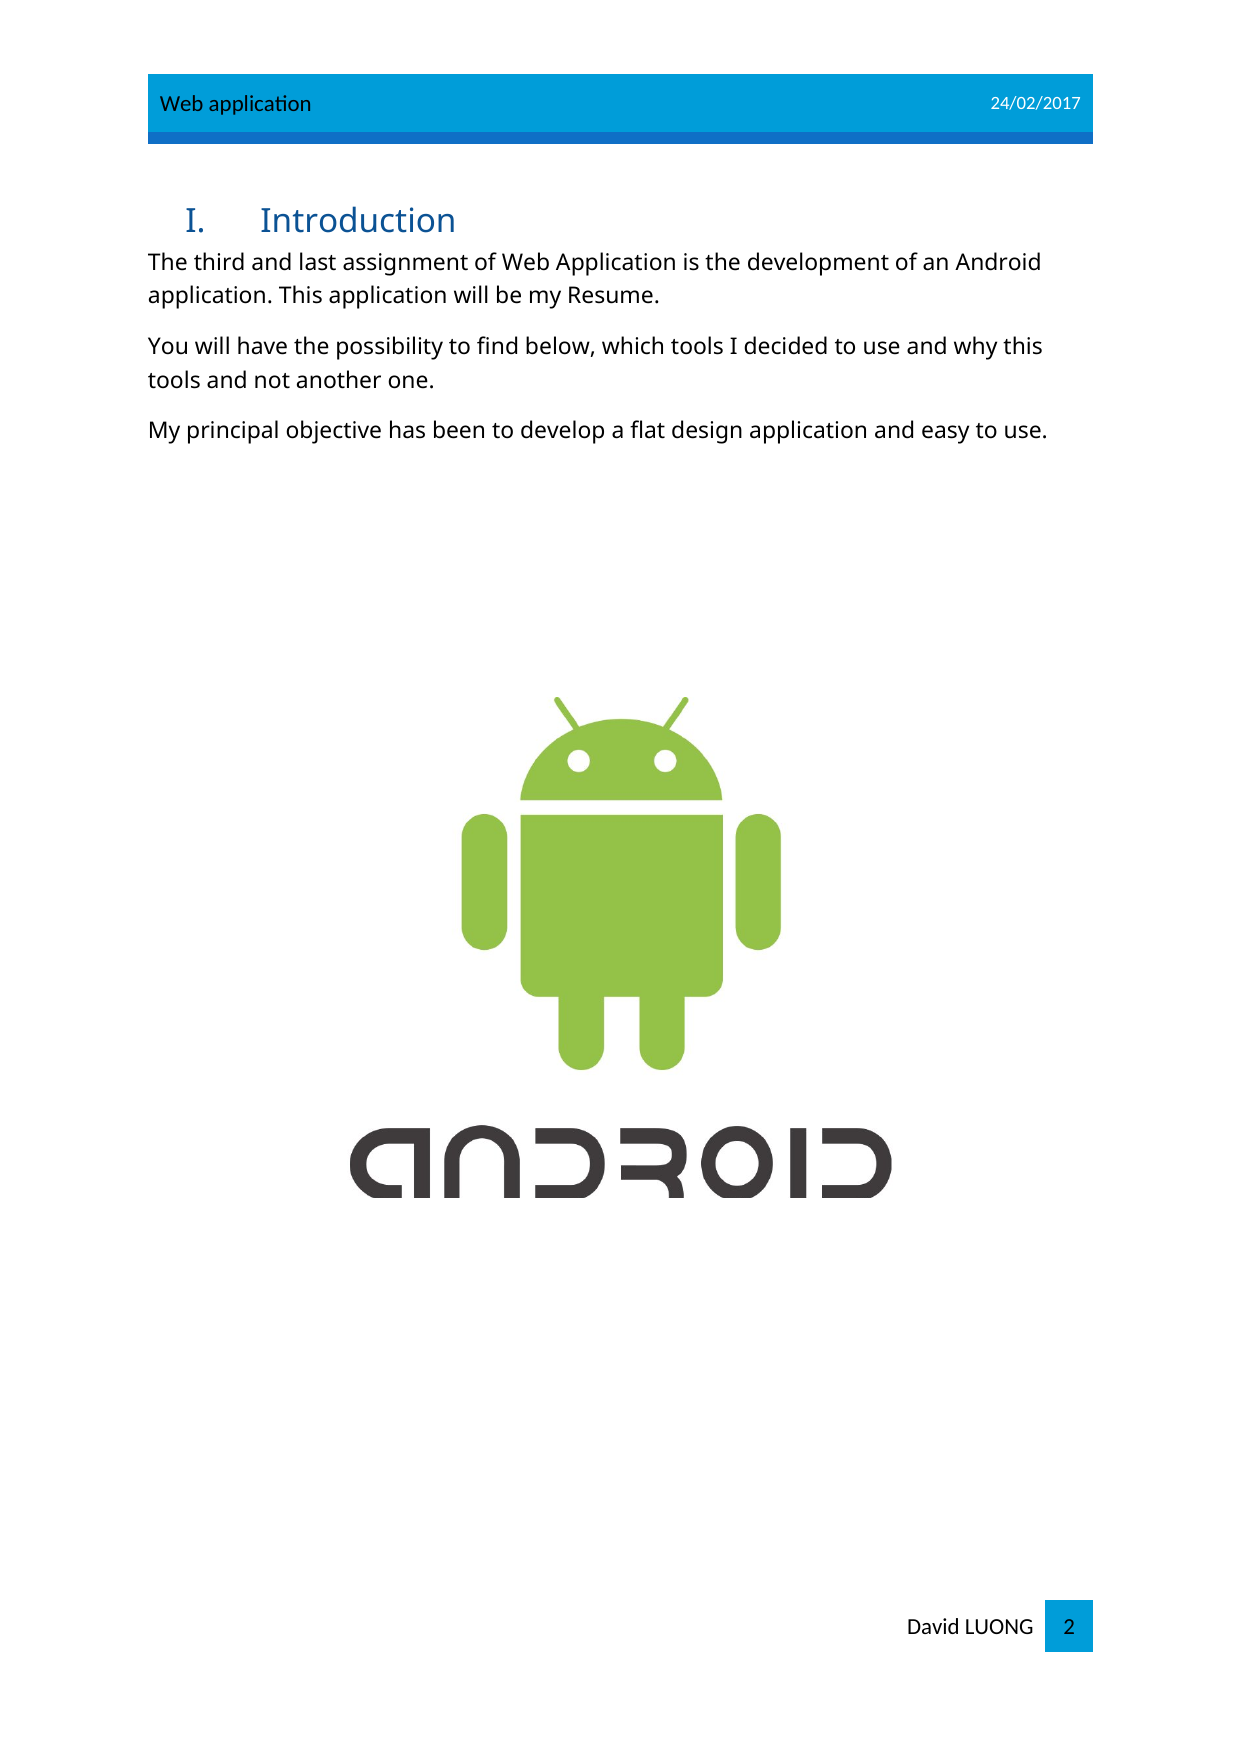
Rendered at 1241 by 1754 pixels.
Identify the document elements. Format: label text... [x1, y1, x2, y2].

picture [284, 697, 953, 1197]
text The third and last assignment of Web Application is the development of an Android application. This application will be my Resume. [148, 246, 1093, 311]
text You will have the possibility to find below, which tools I decided to use and why this tools and not another one. [148, 330, 1093, 395]
text My principal objective has been to develop a flat design application and easy to use. [148, 414, 1093, 445]
subtitle Introduction [185, 197, 1093, 242]
